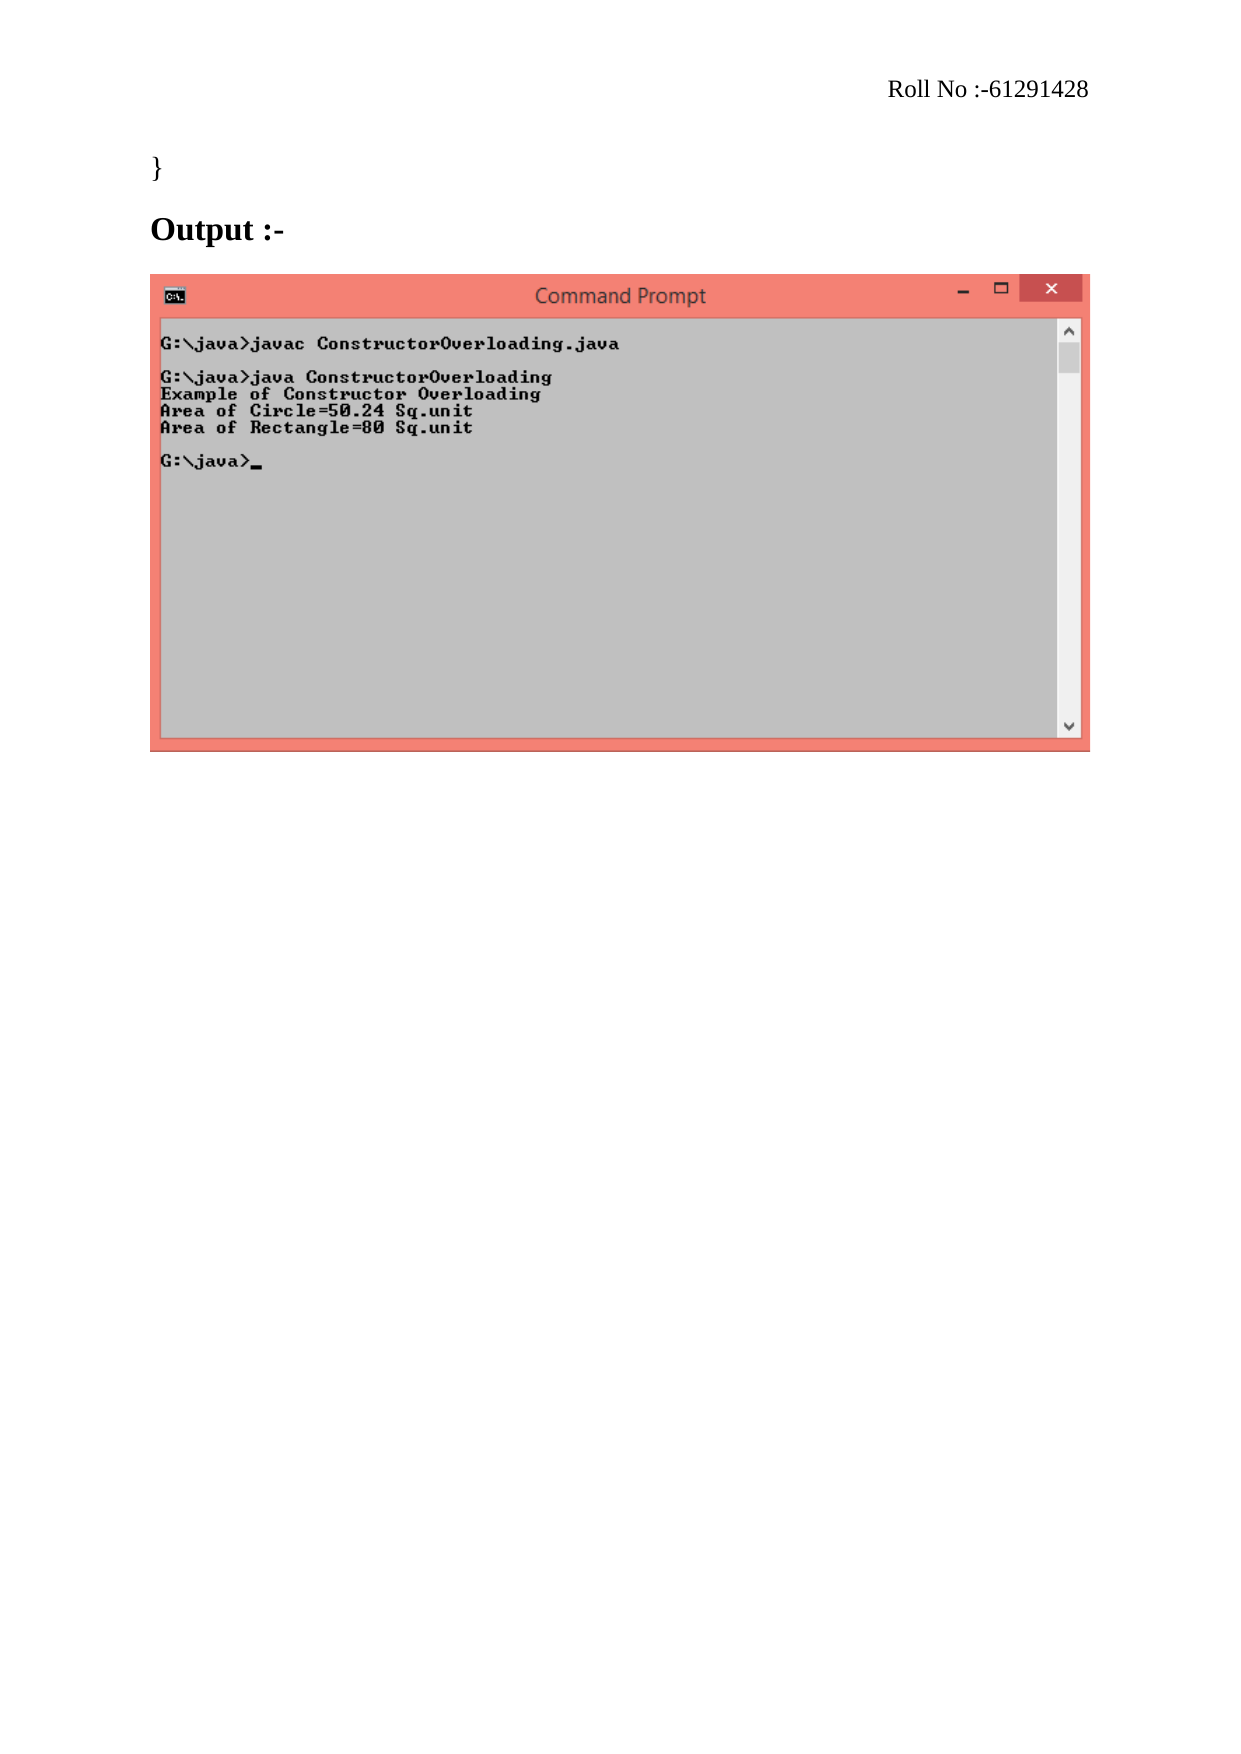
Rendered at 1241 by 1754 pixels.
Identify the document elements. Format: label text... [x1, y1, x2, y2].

text Output :- [150, 209, 1090, 248]
text } [150, 150, 1090, 183]
picture [150, 274, 1091, 752]
